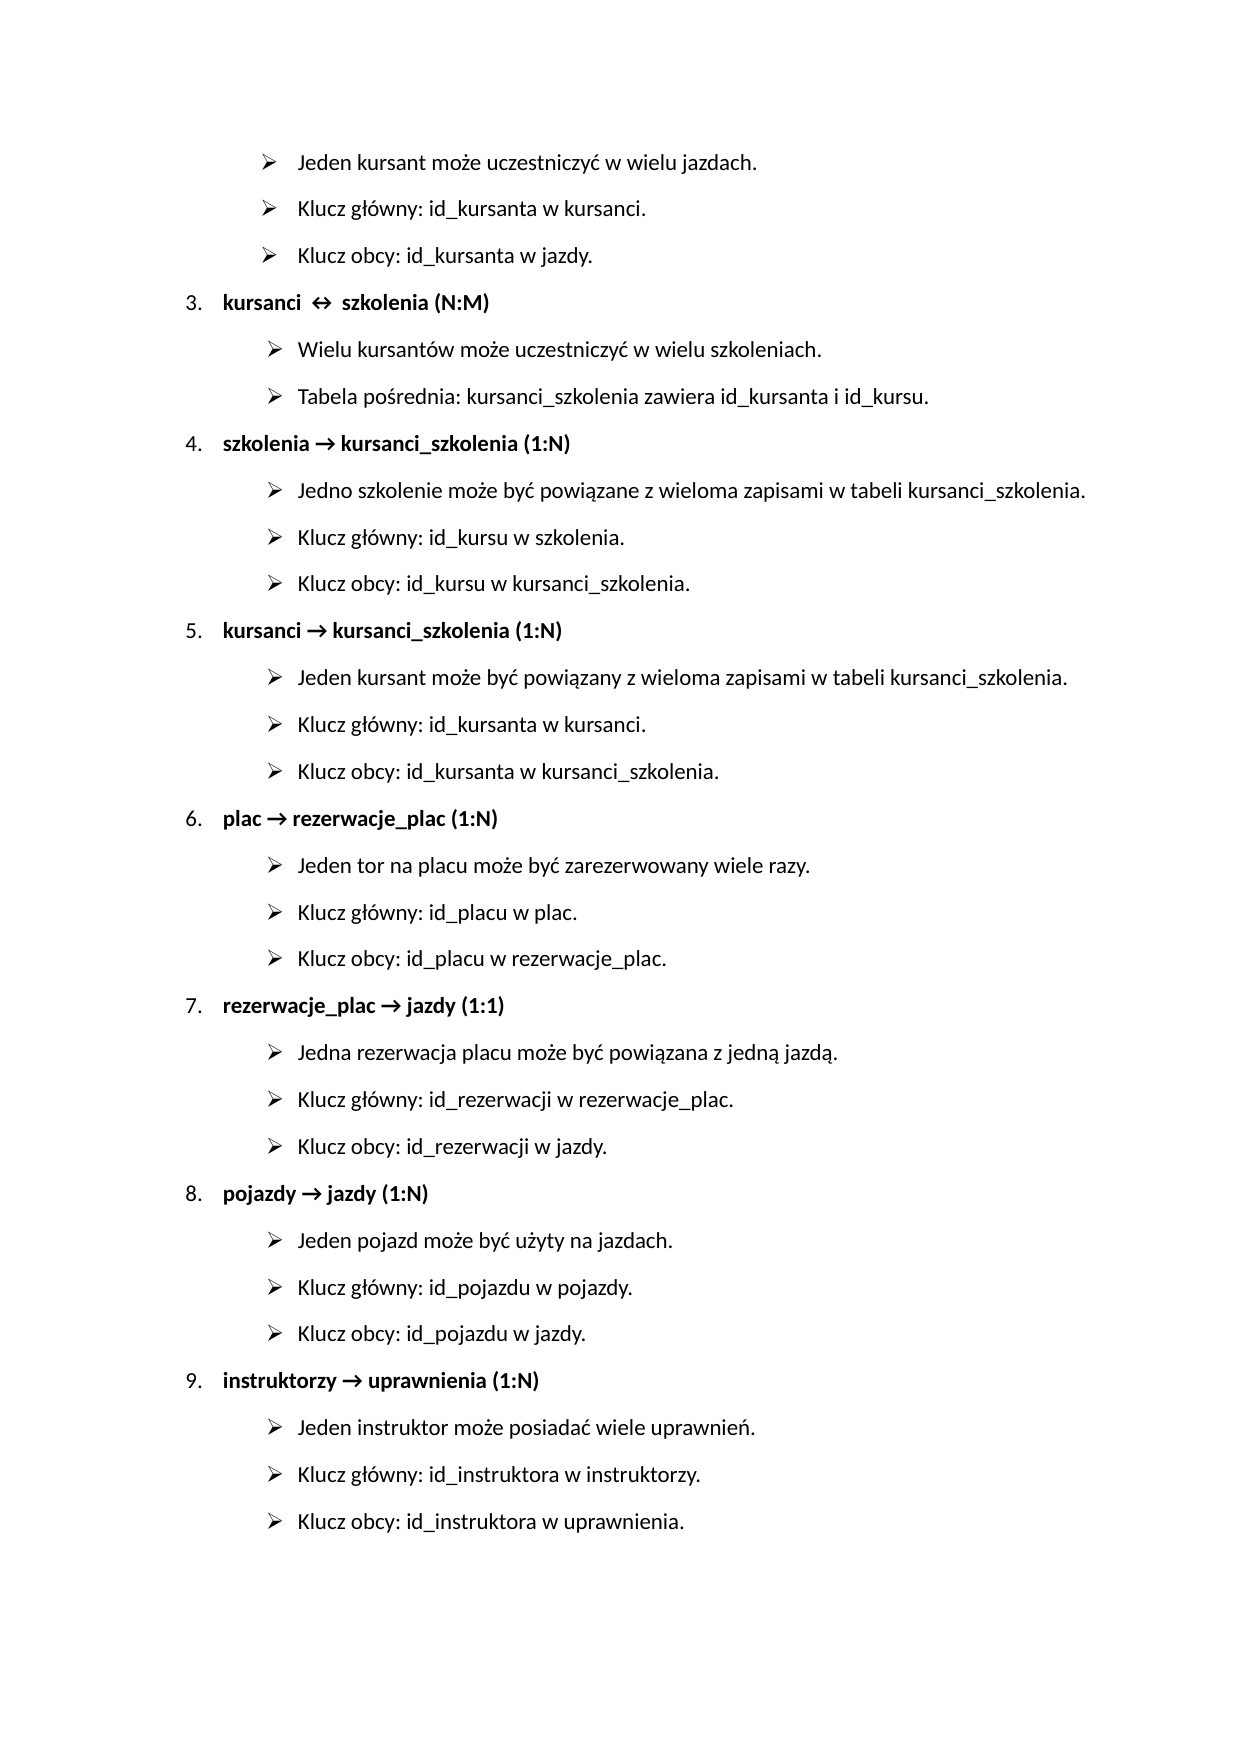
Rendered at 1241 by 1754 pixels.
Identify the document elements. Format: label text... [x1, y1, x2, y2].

list kursanci ↔ szkolenia (N:M) [185, 288, 1093, 316]
list Jeden kursant może uczestniczyć w wielu jazdach. [260, 148, 1093, 176]
list Tabela pośrednia: kursanci_szkolenia zawiera id_kursanta i id_kursu. [266, 382, 1093, 410]
list Klucz główny: id_kursanta w kursanci. [266, 710, 1093, 738]
list plac → rezerwacje_plac (1:N) [185, 804, 1093, 832]
list Klucz główny: id_pojazdu w pojazdy. [266, 1273, 1093, 1301]
list Klucz obcy: id_kursanta w kursanci_szkolenia. [266, 757, 1093, 785]
list Jeden tor na placu może być zarezerwowany wiele razy. [266, 851, 1093, 879]
list szkolenia → kursanci_szkolenia (1:N) [185, 429, 1093, 457]
list Klucz obcy: id_instruktora w uprawnienia. [266, 1507, 1093, 1535]
list Klucz obcy: id_kursu w kursanci_szkolenia. [266, 569, 1093, 597]
list Klucz główny: id_rezerwacji w rezerwacje_plac. [266, 1085, 1093, 1113]
list Klucz główny: id_kursanta w kursanci. [260, 194, 1093, 222]
list Klucz główny: id_instruktora w instruktorzy. [266, 1460, 1093, 1488]
list Jeden kursant może być powiązany z wieloma zapisami w tabeli kursanci_szkolenia. [266, 663, 1093, 691]
list pojazdy → jazdy (1:N) [185, 1179, 1093, 1207]
list Jeden pojazd może być użyty na jazdach. [266, 1226, 1093, 1254]
list rezerwacje_plac → jazdy (1:1) [185, 991, 1093, 1019]
list Klucz obcy: id_kursanta w jazdy. [260, 241, 1093, 269]
list Jedna rezerwacja placu może być powiązana z jedną jazdą. [266, 1038, 1093, 1066]
list Klucz obcy: id_pojazdu w jazdy. [266, 1319, 1093, 1347]
list Klucz główny: id_kursu w szkolenia. [266, 523, 1093, 551]
list Klucz obcy: id_placu w rezerwacje_plac. [266, 944, 1093, 972]
list instruktorzy → uprawnienia (1:N) [185, 1366, 1093, 1394]
list kursanci → kursanci_szkolenia (1:N) [185, 616, 1093, 644]
list Wielu kursantów może uczestniczyć w wielu szkoleniach. [266, 335, 1093, 363]
list Klucz główny: id_placu w plac. [266, 898, 1093, 926]
list Jeden instruktor może posiadać wiele uprawnień. [266, 1413, 1093, 1441]
list Klucz obcy: id_rezerwacji w jazdy. [266, 1132, 1093, 1160]
list Jedno szkolenie może być powiązane z wieloma zapisami w tabeli kursanci_szkolenia. [266, 476, 1093, 504]
